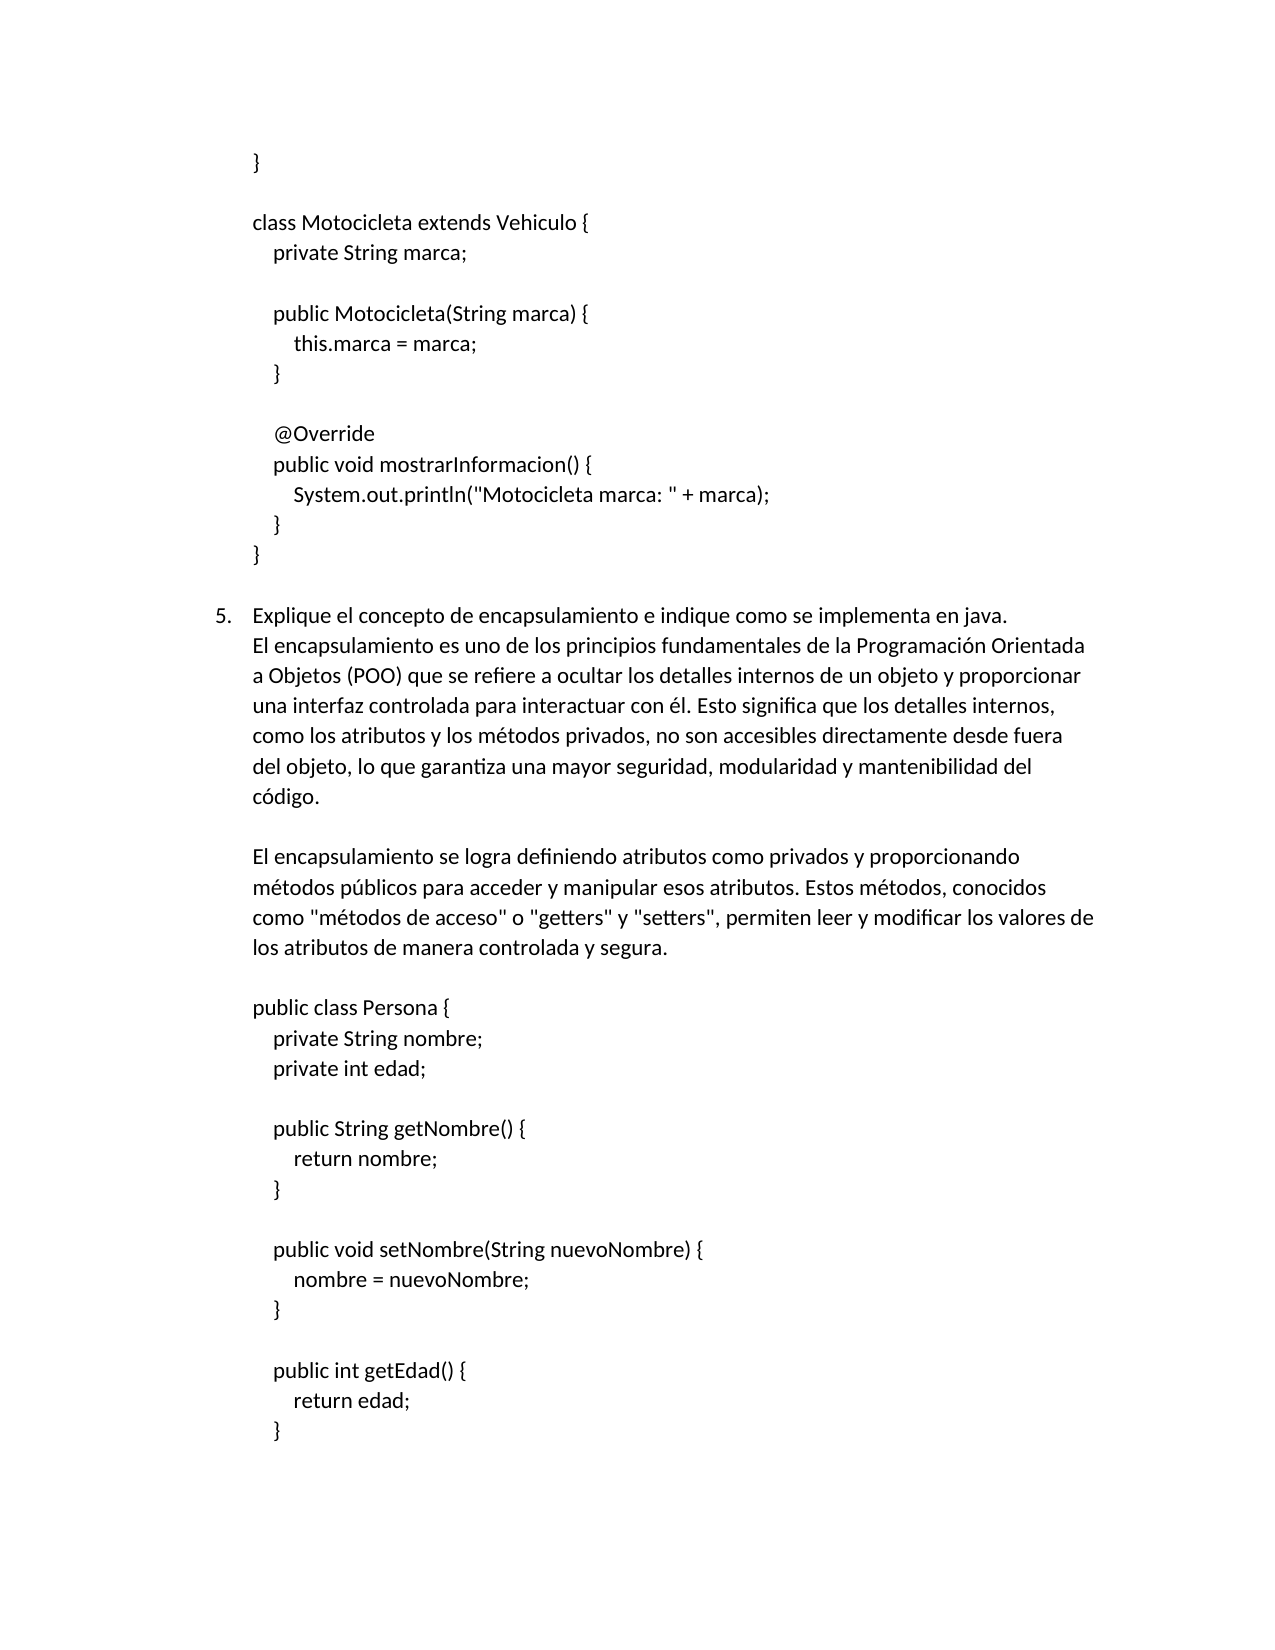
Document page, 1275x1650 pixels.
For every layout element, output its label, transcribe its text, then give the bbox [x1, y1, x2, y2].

list } [252, 1416, 1098, 1444]
list private String nombre; [252, 1024, 1098, 1052]
list public void mostrarInformacion() { [252, 450, 1098, 478]
list return nombre; [252, 1144, 1098, 1172]
list } [252, 510, 1098, 538]
list @Override [252, 419, 1098, 447]
list } [252, 359, 1098, 387]
list } [252, 1175, 1098, 1203]
list Explique el concepto de encapsulamiento e indique como se implementa en java. [215, 601, 1098, 629]
list return edad; [252, 1386, 1098, 1414]
list El encapsulamiento se logra definiendo atributos como privados y proporcionando métodos públicos para acceder y manipular esos atributos. Estos métodos, conocidos como "métodos de acceso" o "getters" y "setters", permiten leer y modificar los valores de los atributos de manera controlada y segura. [252, 842, 1098, 961]
list System.out.println("Motocicleta marca: " + marca); [252, 480, 1098, 508]
list public Motocicleta(String marca) { [252, 299, 1098, 327]
list } [252, 148, 1098, 176]
list public String getNombre() { [252, 1114, 1098, 1142]
list } [252, 540, 1098, 568]
list private String marca; [252, 238, 1098, 266]
list this.marca = marca; [252, 329, 1098, 357]
list class Motocicleta extends Vehiculo { [252, 208, 1098, 236]
list public void setNombre(String nuevoNombre) { [252, 1235, 1098, 1263]
list private int edad; [252, 1054, 1098, 1082]
list } [252, 1296, 1098, 1323]
list public class Persona { [252, 993, 1098, 1021]
list nombre = nuevoNombre; [252, 1265, 1098, 1293]
list public int getEdad() { [252, 1356, 1098, 1384]
list El encapsulamiento es uno de los principios fundamentales de la Programación Orientada a Objetos (POO) que se refiere a ocultar los detalles internos de un objeto y proporcionar una interfaz controlada para interactuar con él. Esto significa que los detalles internos, como los atributos y los métodos privados, no son accesibles directamente desde fuera del objeto, lo que garantiza una mayor seguridad, modularidad y mantenibilidad del código. [252, 631, 1098, 810]
